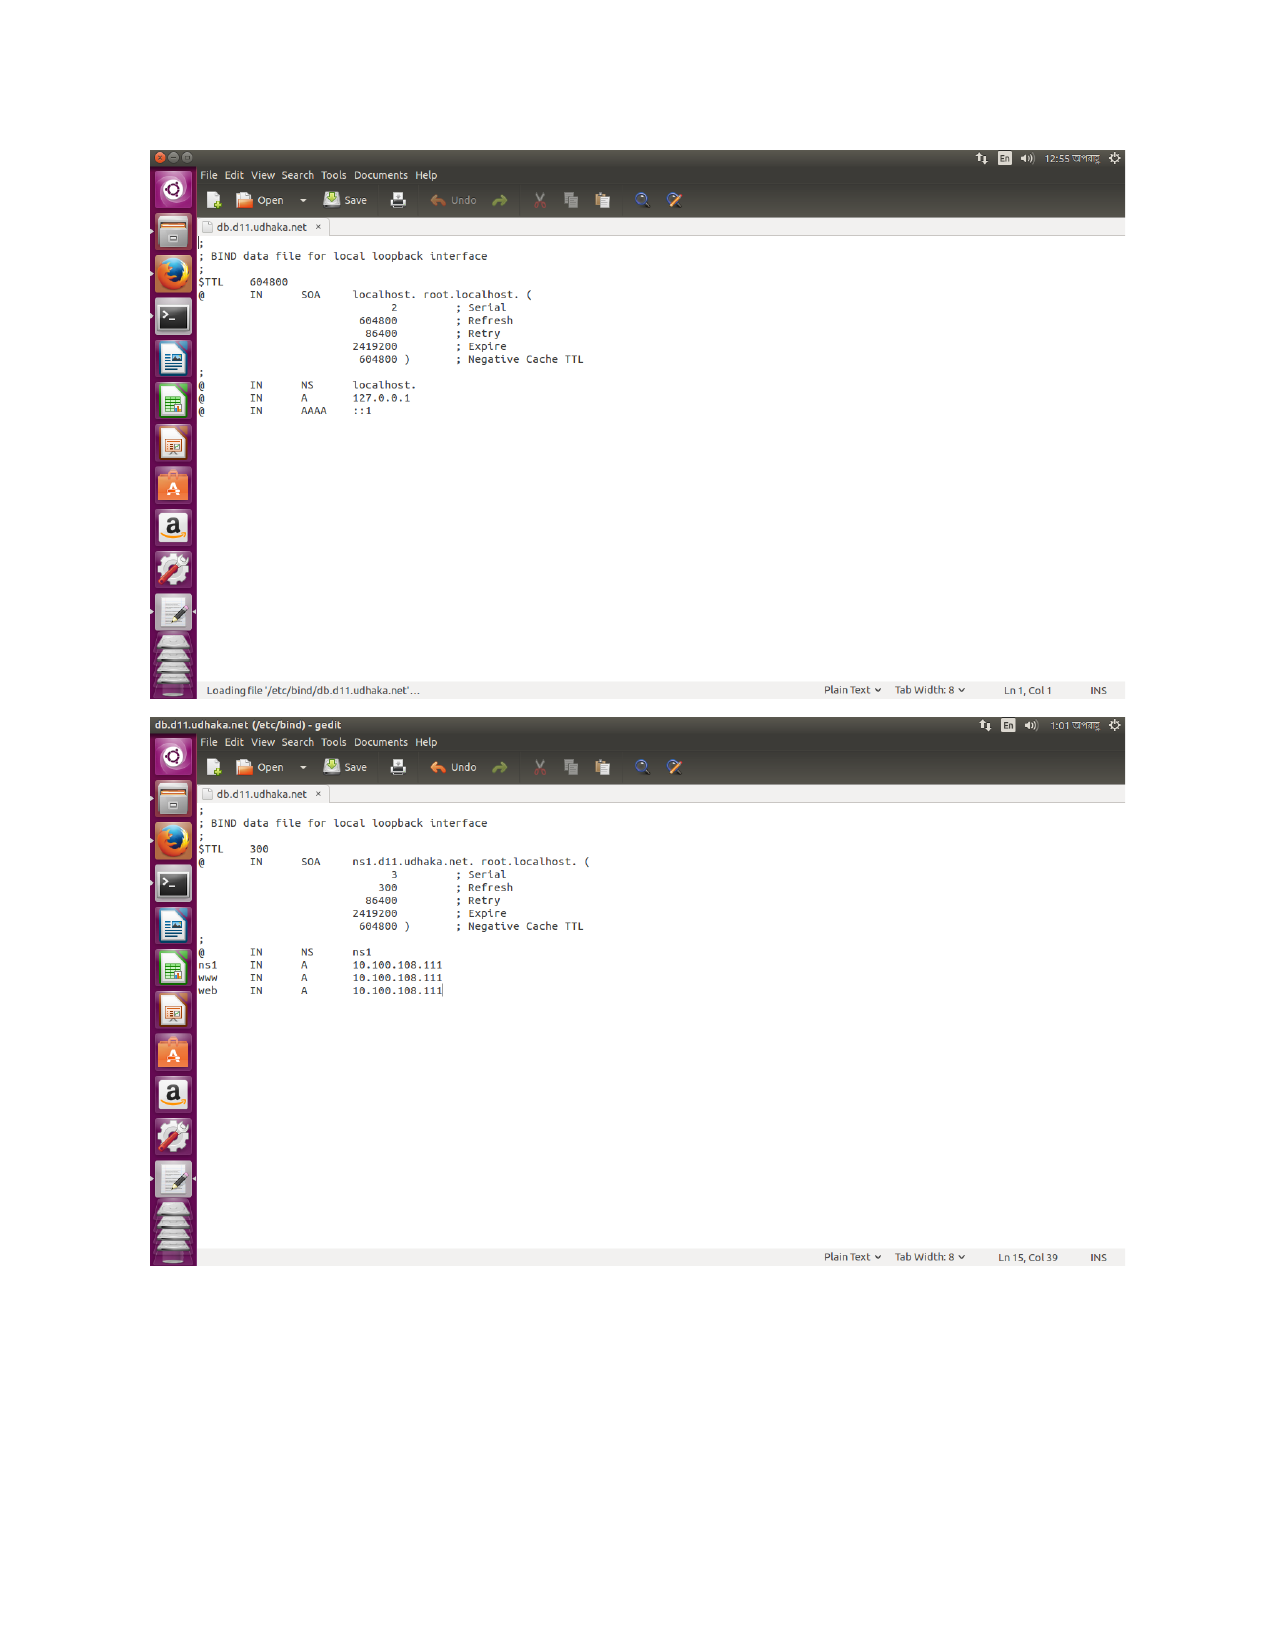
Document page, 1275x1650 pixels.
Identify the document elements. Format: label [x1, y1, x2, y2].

picture [150, 150, 1125, 699]
picture [150, 717, 1125, 1266]
